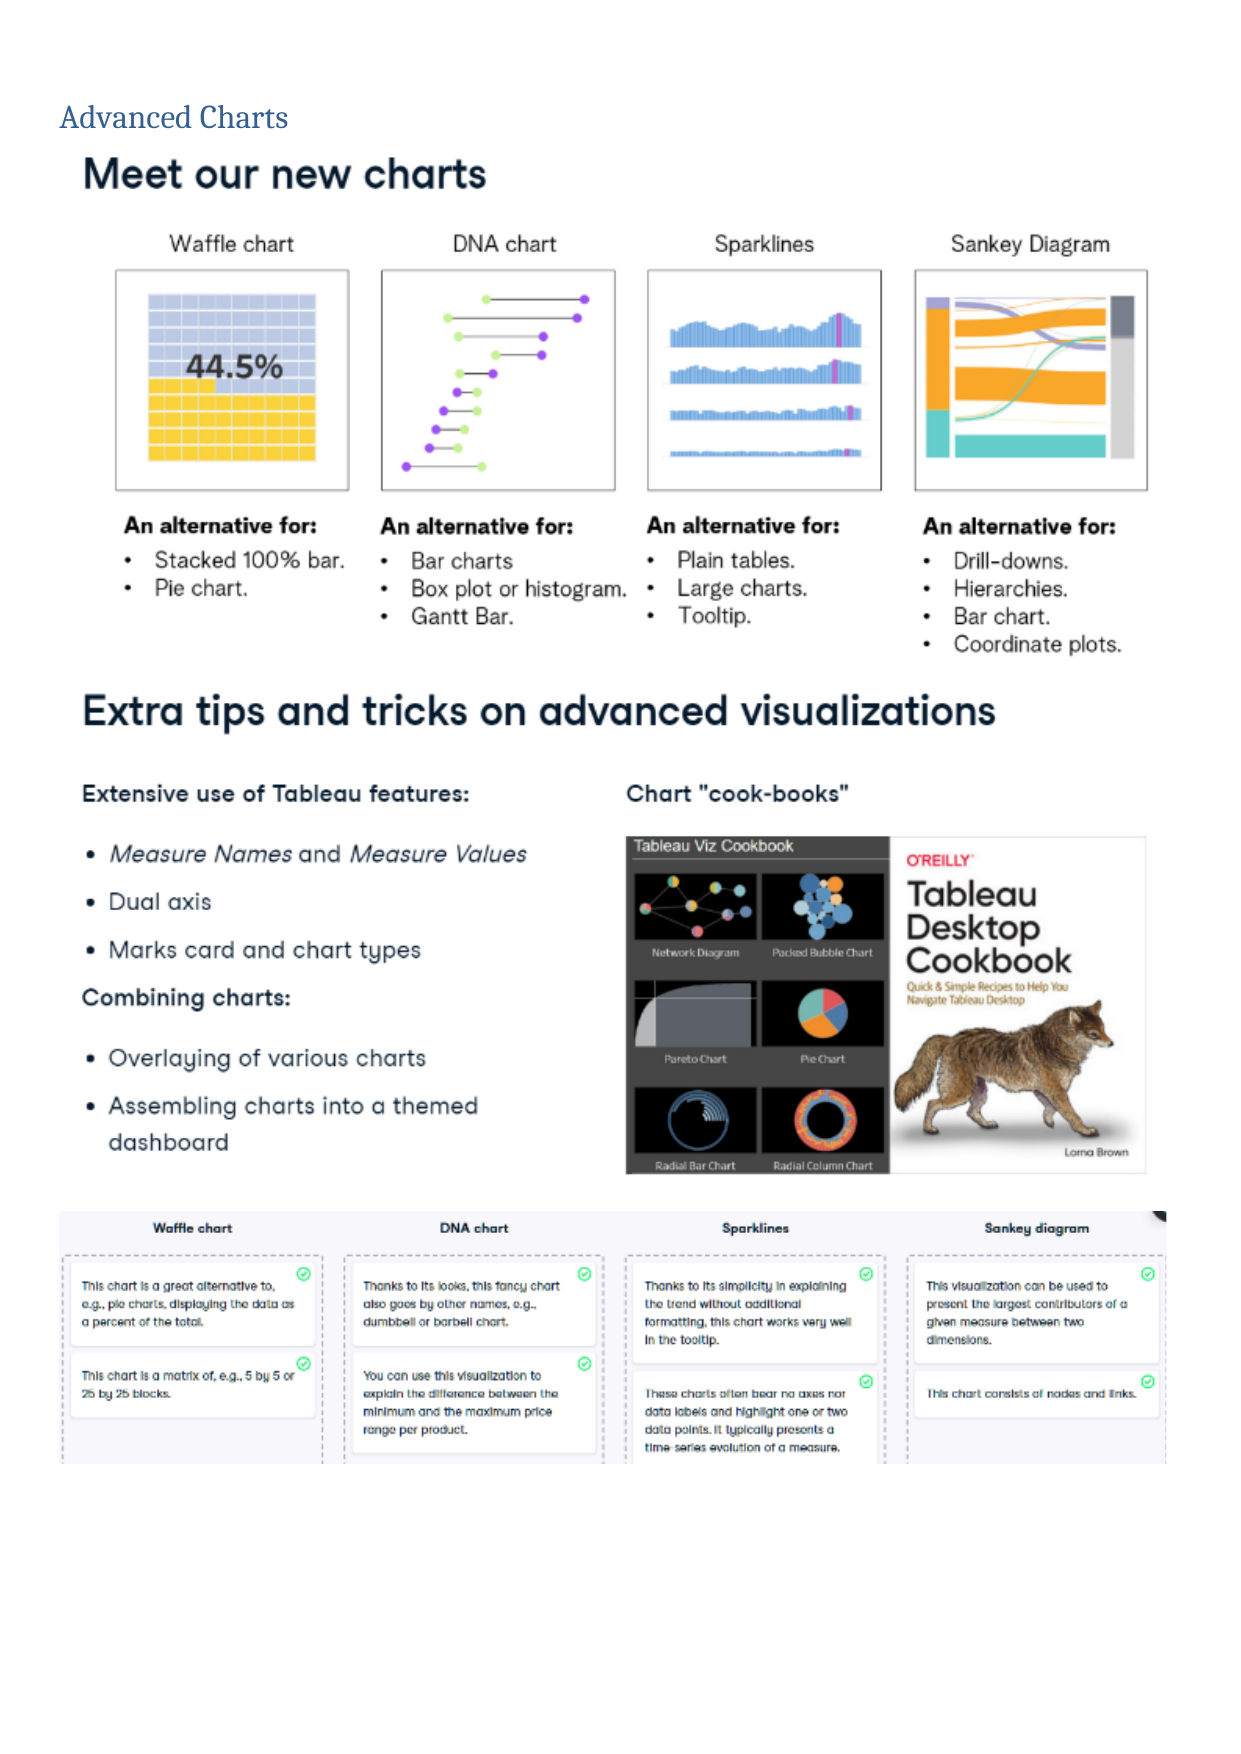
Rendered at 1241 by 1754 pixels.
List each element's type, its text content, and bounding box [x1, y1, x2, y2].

subtitle Advanced Charts [59, 99, 1167, 137]
picture [59, 1211, 1167, 1464]
picture [59, 142, 1167, 667]
picture [59, 691, 1167, 1187]
